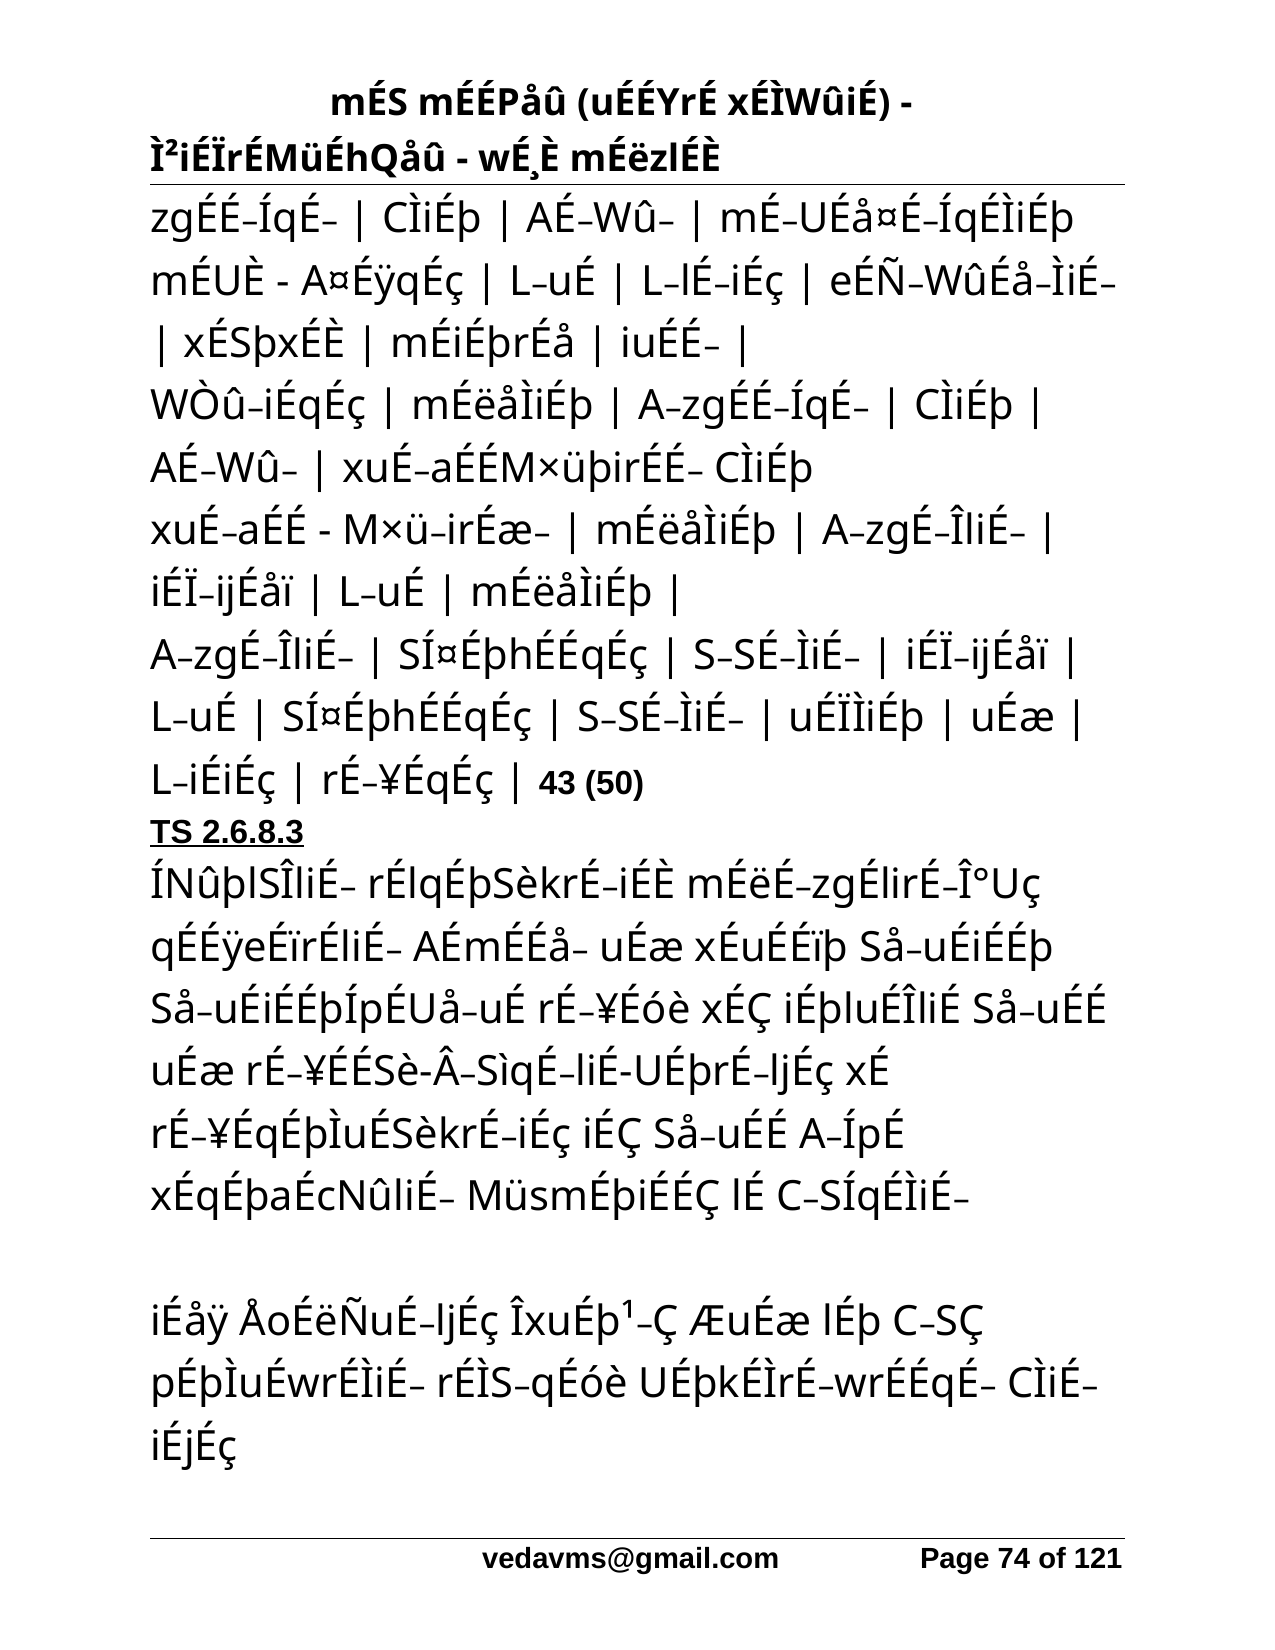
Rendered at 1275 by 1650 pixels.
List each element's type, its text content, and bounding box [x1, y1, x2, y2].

text WÒû–iÉqÉç | mÉëåÌiÉþ | A–zgÉÉ–ÍqÉ– | CÌiÉþ | AÉ–Wû– | xuÉ–aÉÉM×üþirÉÉ– CÌiÉþ [150, 375, 1125, 494]
text rÉ–¥ÉqÉþÌuÉSèkrÉ–iÉç iÉÇ Så–uÉÉ A–ÍpÉ xÉqÉþaÉcNûliÉ– MüsmÉþiÉÉÇ lÉ C–SÍqÉÌiÉ– [150, 1104, 1125, 1223]
text xuÉ–aÉÉ - M×ü–irÉæ– | mÉëåÌiÉþ | A–zgÉ–ÎliÉ– | iÉÏ–ijÉåï | L–uÉ | mÉëåÌiÉþ | [150, 500, 1125, 619]
text A–zgÉ–ÎliÉ– | SÍ¤ÉþhÉÉqÉç | S–SÉ–ÌiÉ– | iÉÏ–ijÉåï | L–uÉ | SÍ¤ÉþhÉÉqÉç | S–SÉ–ÌiÉ– | uÉÏÌiÉþ | uÉæ | L–iÉiÉç | rÉ–¥ÉqÉç | 43 (50) [150, 625, 1125, 806]
text ÍNûþlSÎliÉ– rÉlqÉþSèkrÉ–iÉÈ mÉëÉ–zgÉlirÉ–Î°Uç qÉÉÿeÉïrÉliÉ– AÉmÉÉå– uÉæ xÉuÉÉïþ Så–uÉiÉÉþ Så–uÉiÉÉþÍpÉUå–uÉ rÉ–¥Éóè xÉÇ iÉþluÉÎliÉ Så–uÉÉ uÉæ rÉ–¥ÉÉSè-Â–SìqÉ–liÉ-UÉþrÉ–ljÉç xÉ [150, 854, 1125, 1098]
text TS 2.6.8.3 [150, 812, 1158, 850]
text iÉåÿ ÅoÉëÑuÉ–ljÉç ÎxuÉþ¹–Ç ÆuÉæ lÉþ C–SÇ pÉþÌuÉwrÉÌiÉ– rÉÌS–qÉóè UÉþkÉÌrÉ–wrÉÉqÉ– CÌiÉ– iÉjÉç [150, 1291, 1125, 1472]
